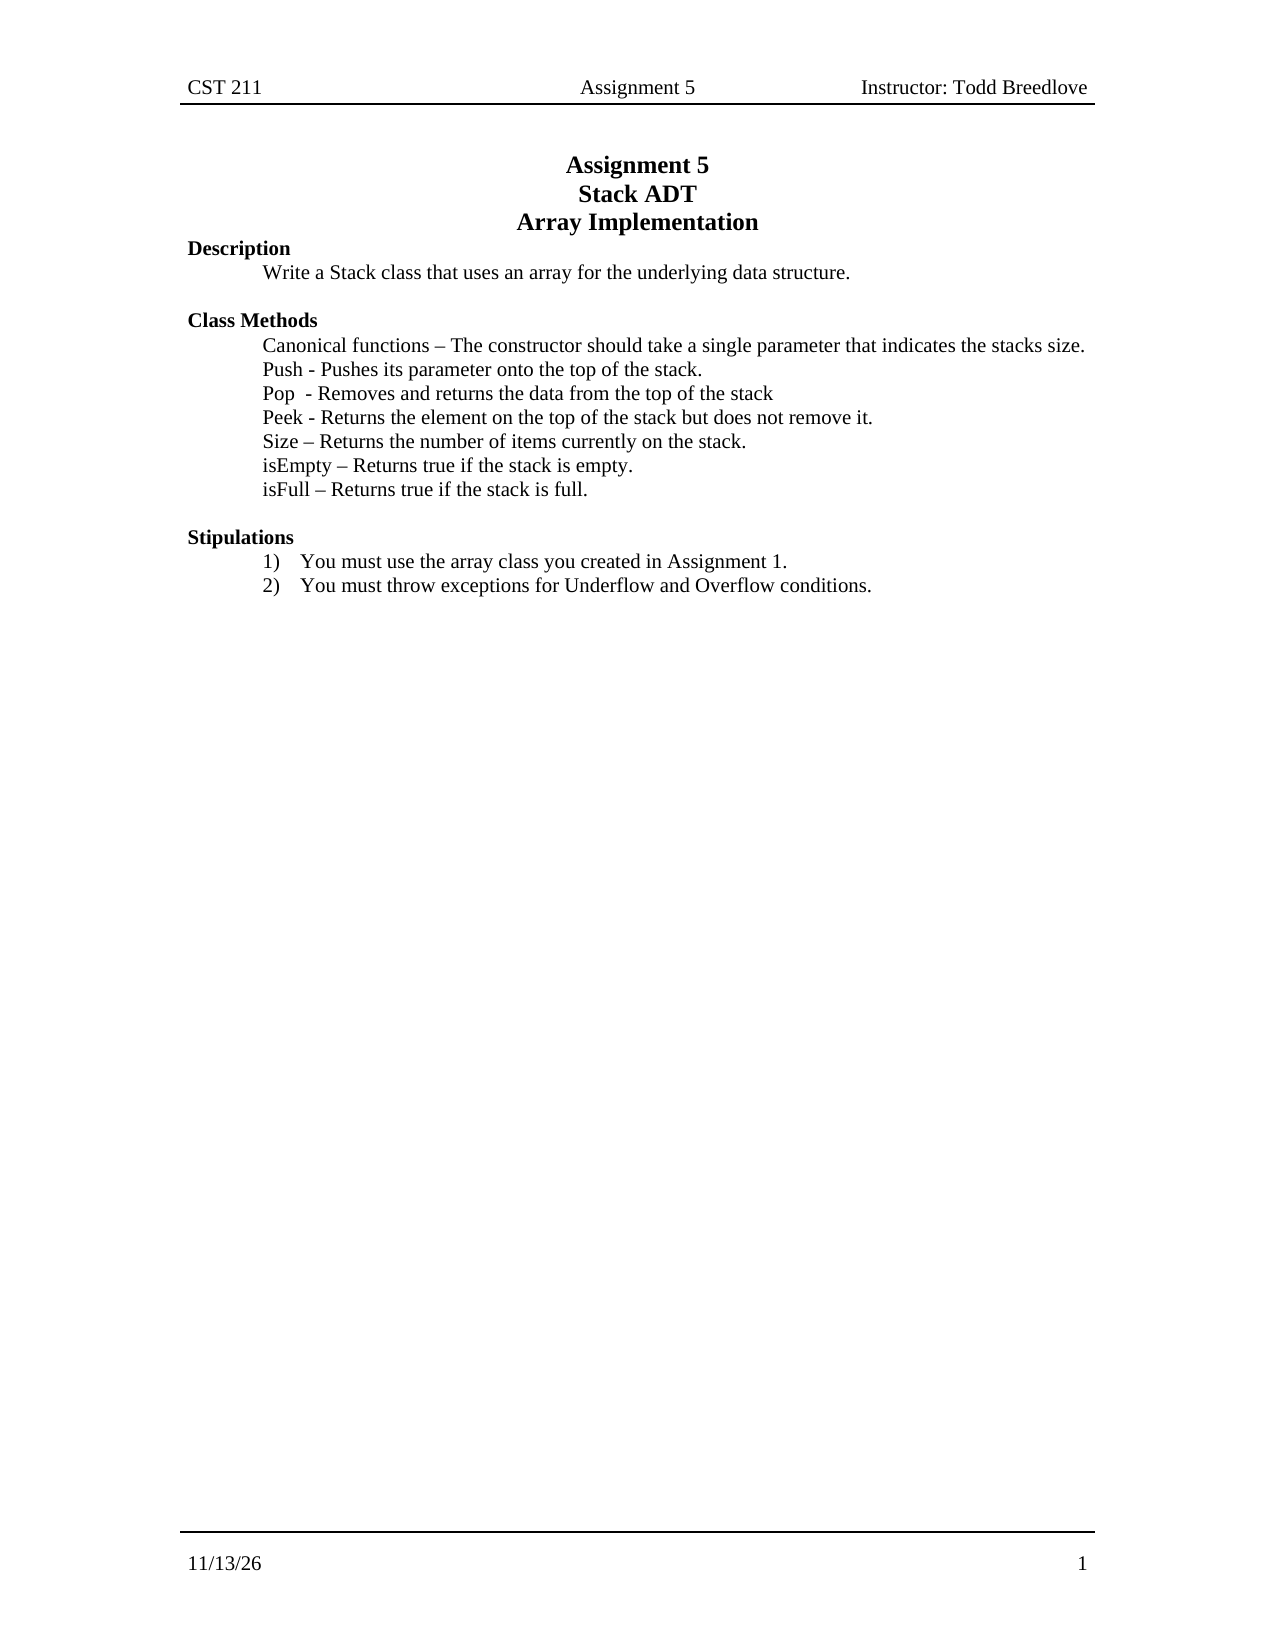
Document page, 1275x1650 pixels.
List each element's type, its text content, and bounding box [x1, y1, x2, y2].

list You must use the array class you created in Assignment 1. [262, 549, 1087, 573]
text Write a Stack class that uses an array for the underlying data structure. [262, 260, 1087, 284]
text Class Methods [187, 308, 1087, 332]
text Peek - Returns the element on the top of the stack but does not remove it. [262, 405, 1087, 429]
text Array Implementation [187, 207, 1087, 236]
text Description [187, 236, 1087, 260]
text Pop - Removes and returns the data from the top of the stack [262, 381, 1087, 405]
text isFull – Returns true if the stack is full. [262, 477, 1087, 501]
text Canonical functions – The constructor should take a single parameter that indicates the stacks size. [262, 332, 1087, 357]
text Push - Pushes its parameter onto the top of the stack. [262, 357, 1087, 381]
text isEmpty – Returns true if the stack is empty. [262, 453, 1087, 477]
text Assignment 5 [187, 150, 1087, 179]
text Size – Returns the number of items currently on the stack. [262, 429, 1087, 453]
text Stipulations [187, 525, 1087, 549]
text Stack ADT [187, 179, 1087, 207]
list You must throw exceptions for Underflow and Overflow conditions. [262, 573, 1087, 597]
